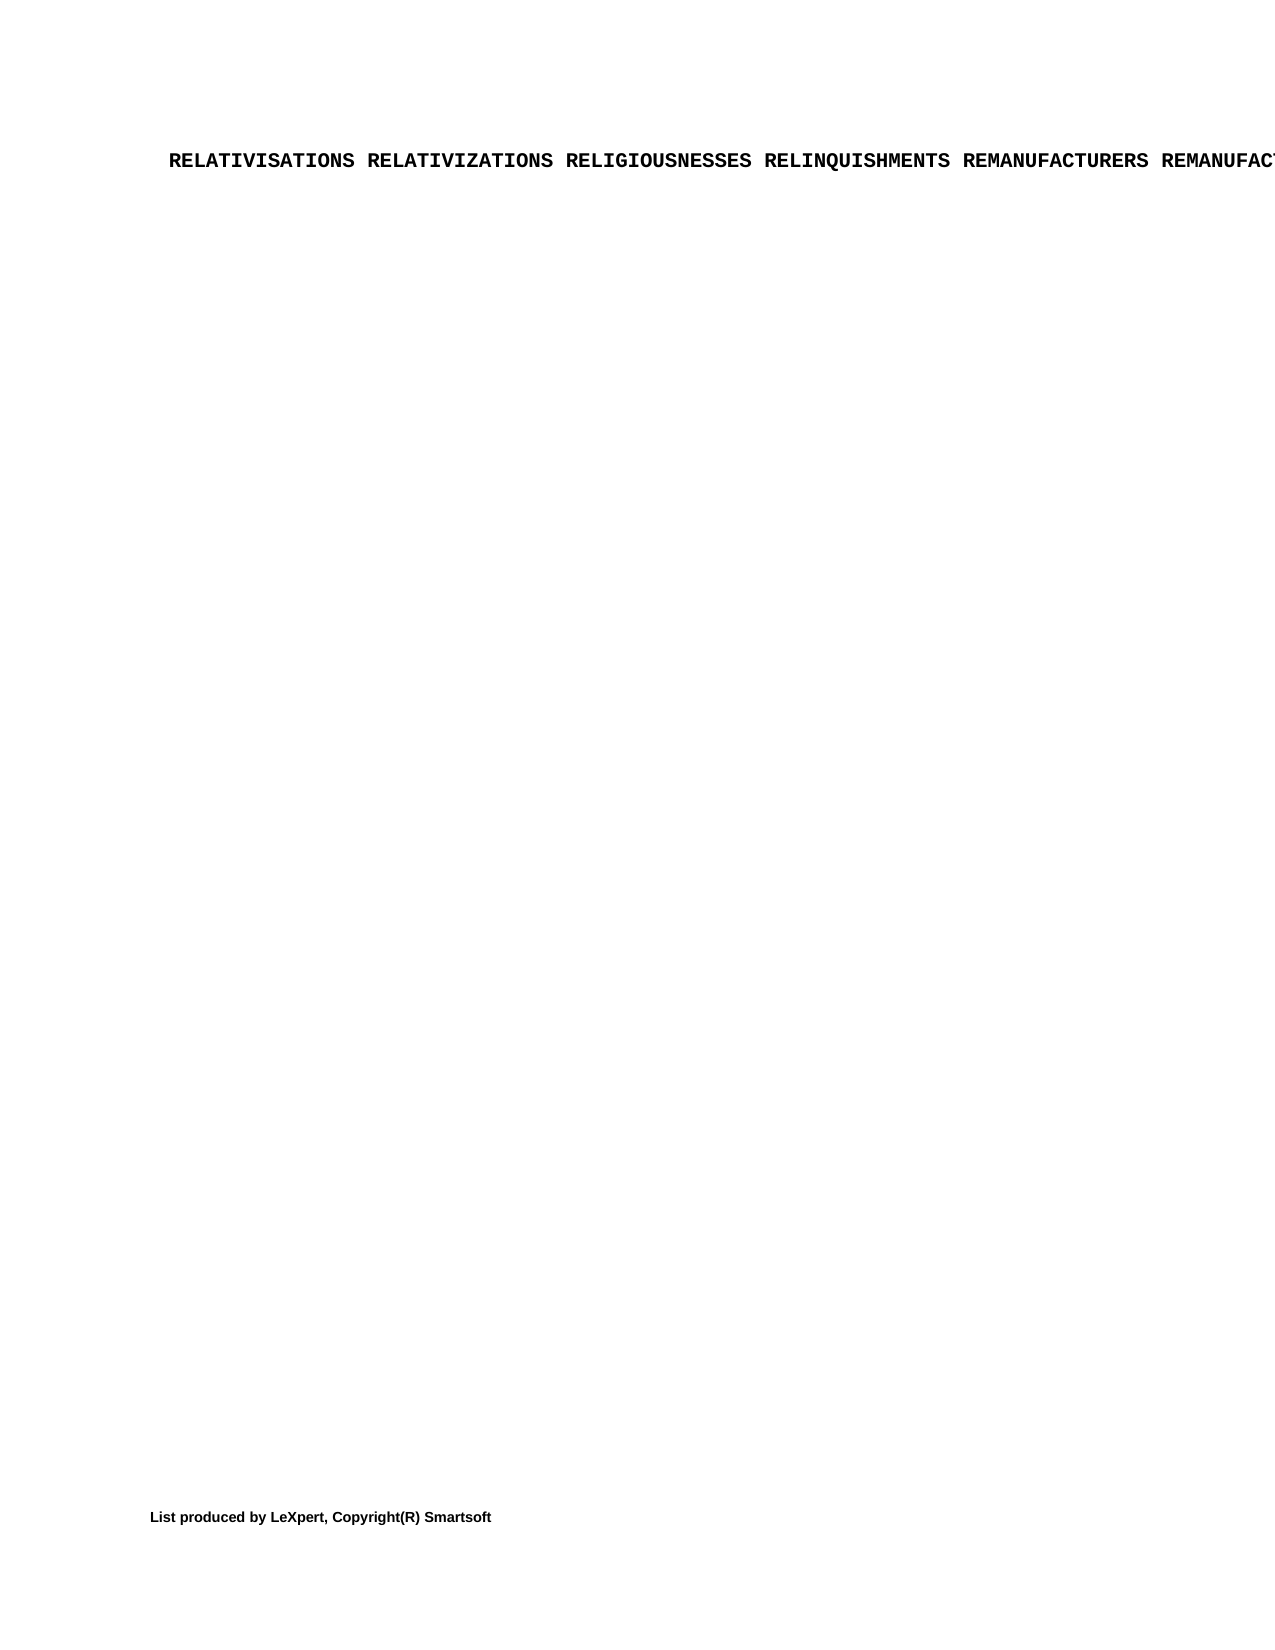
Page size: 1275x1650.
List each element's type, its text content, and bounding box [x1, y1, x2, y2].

text List produced by LeXpert, Copyright(R) Smartsoft [150, 1509, 1104, 1526]
